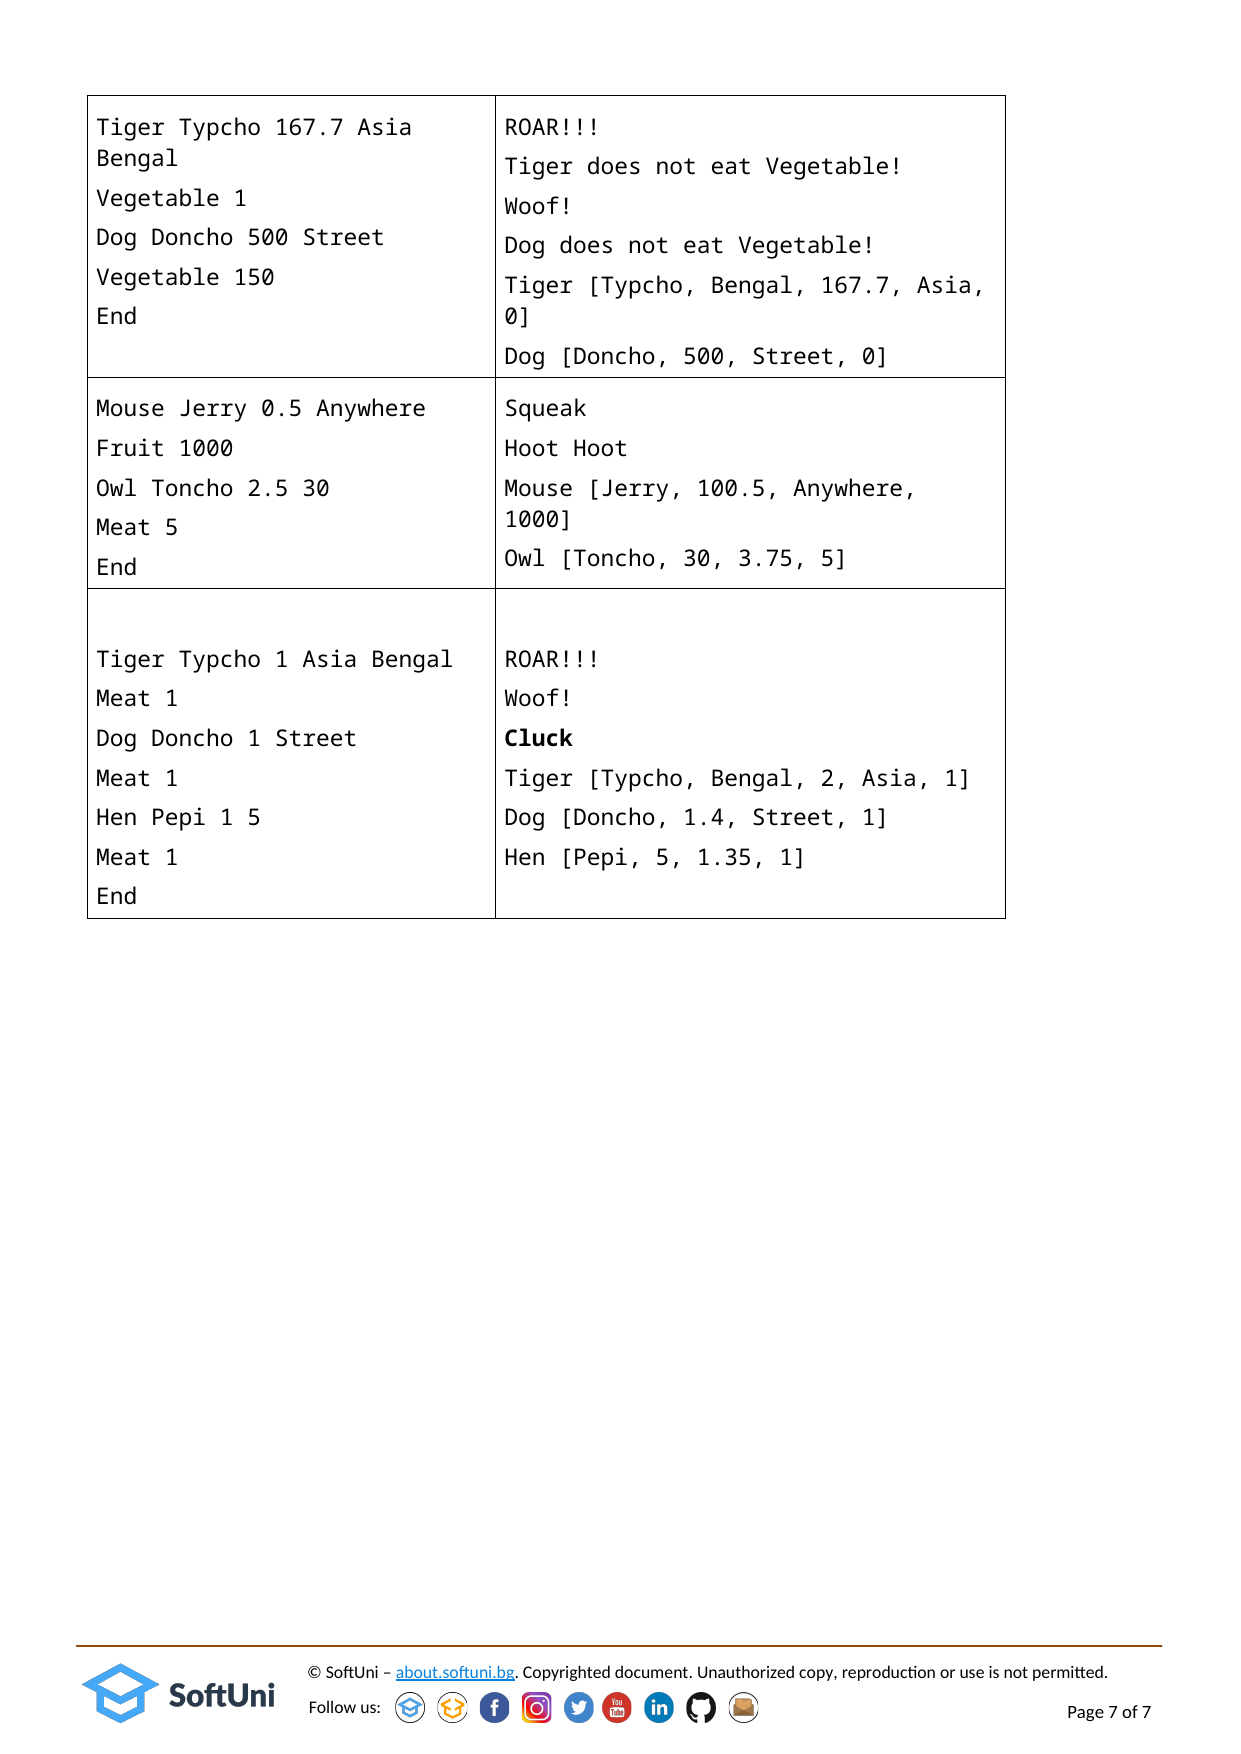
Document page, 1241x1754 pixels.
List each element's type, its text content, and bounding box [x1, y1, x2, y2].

table_cell Tiger Typcho 167.7 Asia Bengal Vegetable 1 Dog Doncho 500 Street Vegetable 150 End [88, 96, 495, 377]
table_cell ROAR!!! Tiger does not eat Vegetable! Woof! Dog does not eat Vegetable! Tiger [Typcho, Bengal, 167.7, Asia, 0] Dog [Doncho, 500, Street, 0] [496, 96, 1005, 377]
picture [564, 1692, 594, 1723]
table_cell Tiger Typcho 1 Asia Bengal Meat 1 Dog Doncho 1 Street Meat 1 Hen Pepi 1 5 Meat 1 End [88, 589, 495, 917]
table_cell Squeak Hoot Hoot Mouse [Jerry, 100.5, Anywhere, 1000] Owl [Toncho, 30, 3.75, 5] [496, 378, 1005, 588]
picture [644, 1714, 653, 1723]
picture [75, 1658, 281, 1729]
picture [602, 1692, 632, 1723]
picture [522, 1692, 552, 1723]
picture [644, 1692, 653, 1701]
picture [437, 1692, 468, 1723]
picture [686, 1692, 716, 1723]
picture [395, 1692, 425, 1723]
picture [665, 1692, 674, 1701]
picture [479, 1692, 510, 1723]
table_cell ROAR!!! Woof! Cluck Tiger [Typcho, Bengal, 2, Asia, 1] Dog [Doncho, 1.4, Street, 1] Hen [Pepi, 5, 1.35, 1] [496, 589, 1005, 917]
picture [665, 1714, 674, 1723]
picture [658, 1705, 667, 1714]
picture [728, 1692, 759, 1723]
table_cell Mouse Jerry 0.5 Anywhere Fruit 1000 Owl Toncho 2.5 30 Meat 5 End [88, 378, 495, 588]
